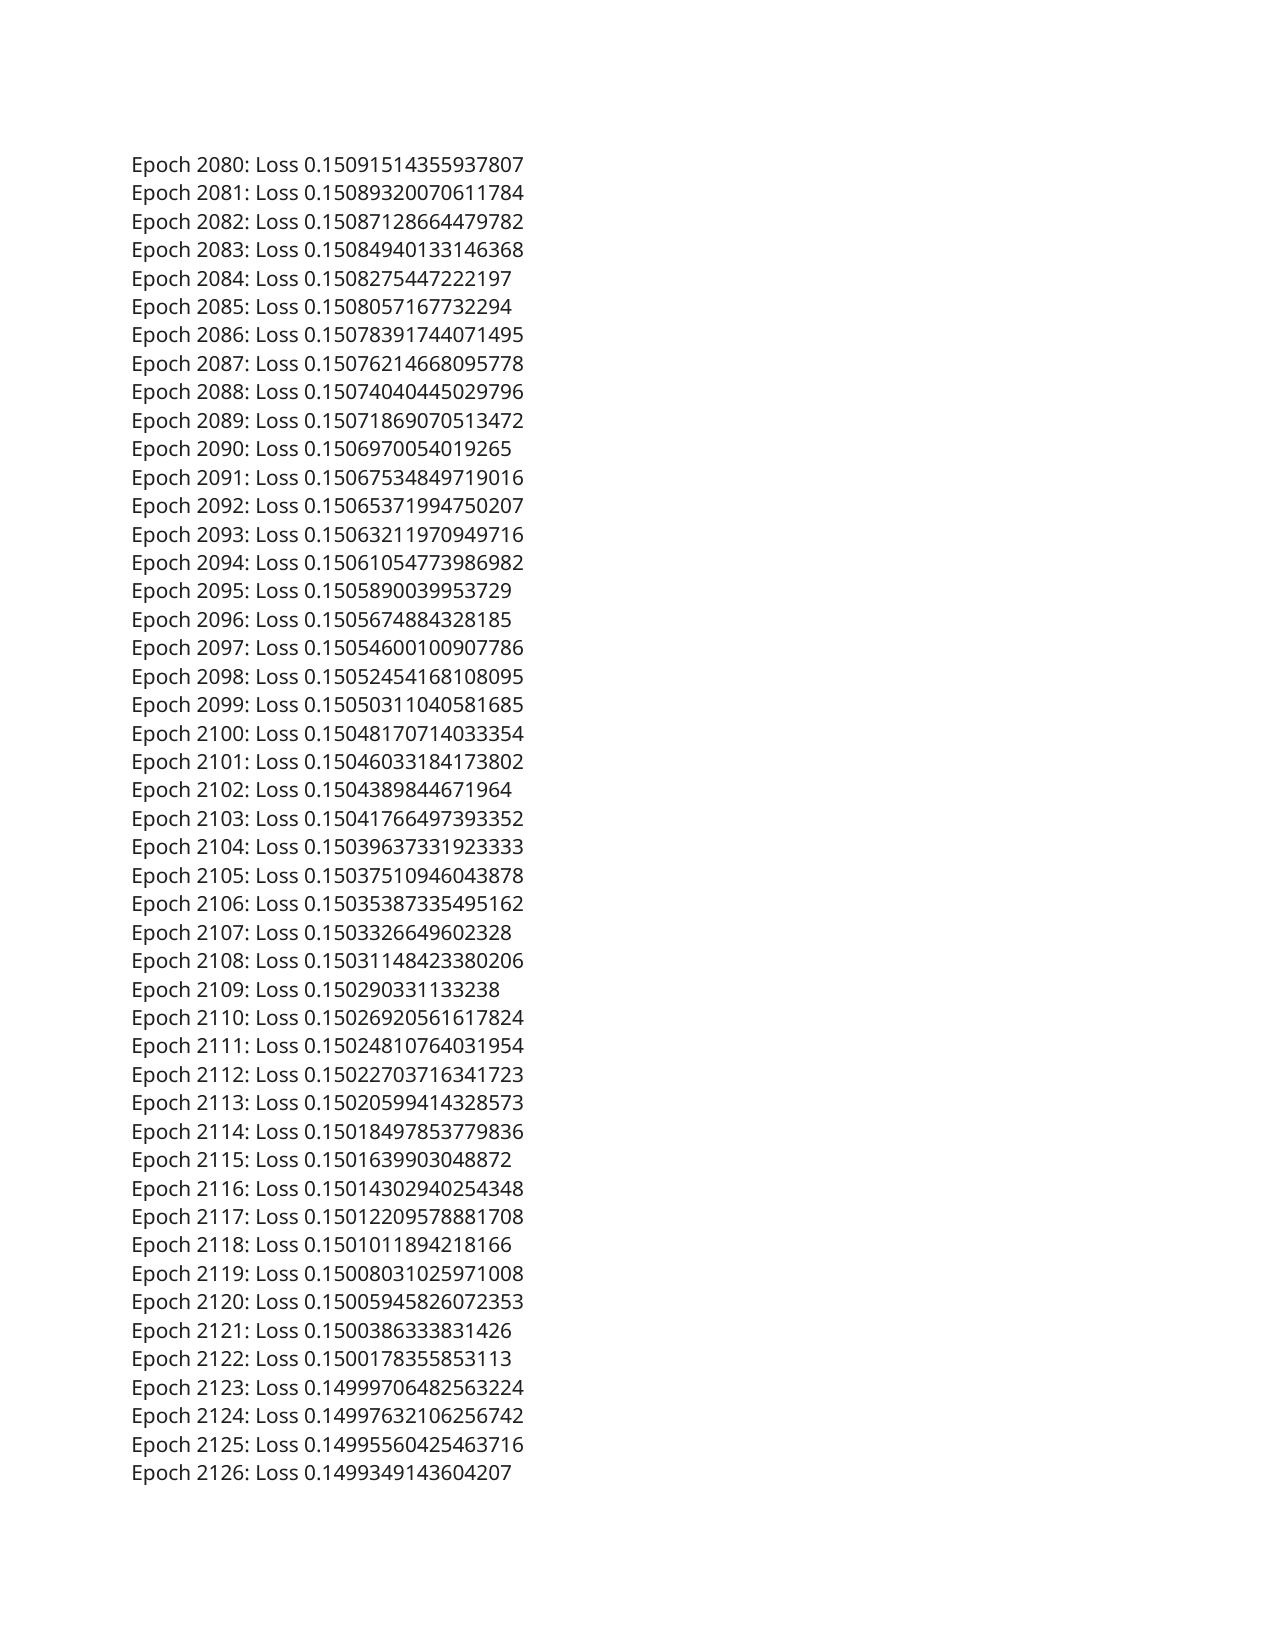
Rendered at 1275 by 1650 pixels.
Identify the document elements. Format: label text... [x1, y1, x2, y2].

text Epoch 2098: Loss 0.15052454168108095 [131, 662, 1134, 690]
text Epoch 2118: Loss 0.1501011894218166 [131, 1231, 1134, 1259]
text Epoch 2090: Loss 0.1506970054019265 [131, 434, 1134, 463]
text Epoch 2095: Loss 0.1505890039953729 [131, 577, 1134, 605]
text Epoch 2121: Loss 0.1500386333831426 [131, 1316, 1134, 1344]
text Epoch 2085: Loss 0.1508057167732294 [131, 292, 1134, 321]
text Epoch 2100: Loss 0.15048170714033354 [131, 719, 1134, 747]
text Epoch 2097: Loss 0.15054600100907786 [131, 633, 1134, 662]
text Epoch 2124: Loss 0.14997632106256742 [131, 1401, 1134, 1430]
text Epoch 2119: Loss 0.15008031025971008 [131, 1259, 1134, 1287]
text Epoch 2107: Loss 0.1503326649602328 [131, 918, 1134, 946]
text Epoch 2104: Loss 0.15039637331923333 [131, 832, 1134, 861]
text Epoch 2088: Loss 0.15074040445029796 [131, 377, 1134, 406]
text Epoch 2083: Loss 0.15084940133146368 [131, 235, 1134, 264]
text Epoch 2099: Loss 0.15050311040581685 [131, 690, 1134, 719]
text Epoch 2101: Loss 0.15046033184173802 [131, 747, 1134, 776]
text Epoch 2113: Loss 0.15020599414328573 [131, 1088, 1134, 1117]
text Epoch 2086: Loss 0.15078391744071495 [131, 321, 1134, 349]
text Epoch 2094: Loss 0.15061054773986982 [131, 548, 1134, 577]
text Epoch 2102: Loss 0.1504389844671964 [131, 776, 1134, 804]
text Epoch 2084: Loss 0.1508275447222197 [131, 264, 1134, 292]
text Epoch 2081: Loss 0.15089320070611784 [131, 178, 1134, 207]
text Epoch 2122: Loss 0.1500178355853113 [131, 1344, 1134, 1373]
text Epoch 2092: Loss 0.15065371994750207 [131, 491, 1134, 520]
text Epoch 2080: Loss 0.15091514355937807 [131, 150, 1134, 178]
text Epoch 2096: Loss 0.1505674884328185 [131, 605, 1134, 633]
text Epoch 2087: Loss 0.15076214668095778 [131, 349, 1134, 377]
text Epoch 2120: Loss 0.15005945826072353 [131, 1287, 1134, 1316]
text Epoch 2125: Loss 0.14995560425463716 [131, 1430, 1134, 1458]
text Epoch 2117: Loss 0.15012209578881708 [131, 1202, 1134, 1231]
text Epoch 2109: Loss 0.150290331133238 [131, 975, 1134, 1003]
text Epoch 2105: Loss 0.15037510946043878 [131, 861, 1134, 889]
text Epoch 2114: Loss 0.15018497853779836 [131, 1117, 1134, 1145]
text Epoch 2106: Loss 0.15035387335495162 [131, 889, 1134, 918]
text Epoch 2111: Loss 0.15024810764031954 [131, 1032, 1134, 1060]
text Epoch 2093: Loss 0.15063211970949716 [131, 520, 1134, 548]
text Epoch 2112: Loss 0.15022703716341723 [131, 1060, 1134, 1088]
text Epoch 2110: Loss 0.15026920561617824 [131, 1003, 1134, 1032]
text Epoch 2082: Loss 0.15087128664479782 [131, 207, 1134, 235]
text Epoch 2126: Loss 0.1499349143604207 [131, 1458, 1134, 1487]
text Epoch 2116: Loss 0.15014302940254348 [131, 1174, 1134, 1202]
text Epoch 2123: Loss 0.14999706482563224 [131, 1373, 1134, 1401]
text Epoch 2103: Loss 0.15041766497393352 [131, 804, 1134, 832]
text Epoch 2089: Loss 0.15071869070513472 [131, 406, 1134, 434]
text Epoch 2091: Loss 0.15067534849719016 [131, 463, 1134, 491]
text Epoch 2115: Loss 0.1501639903048872 [131, 1145, 1134, 1174]
text Epoch 2108: Loss 0.15031148423380206 [131, 946, 1134, 975]
